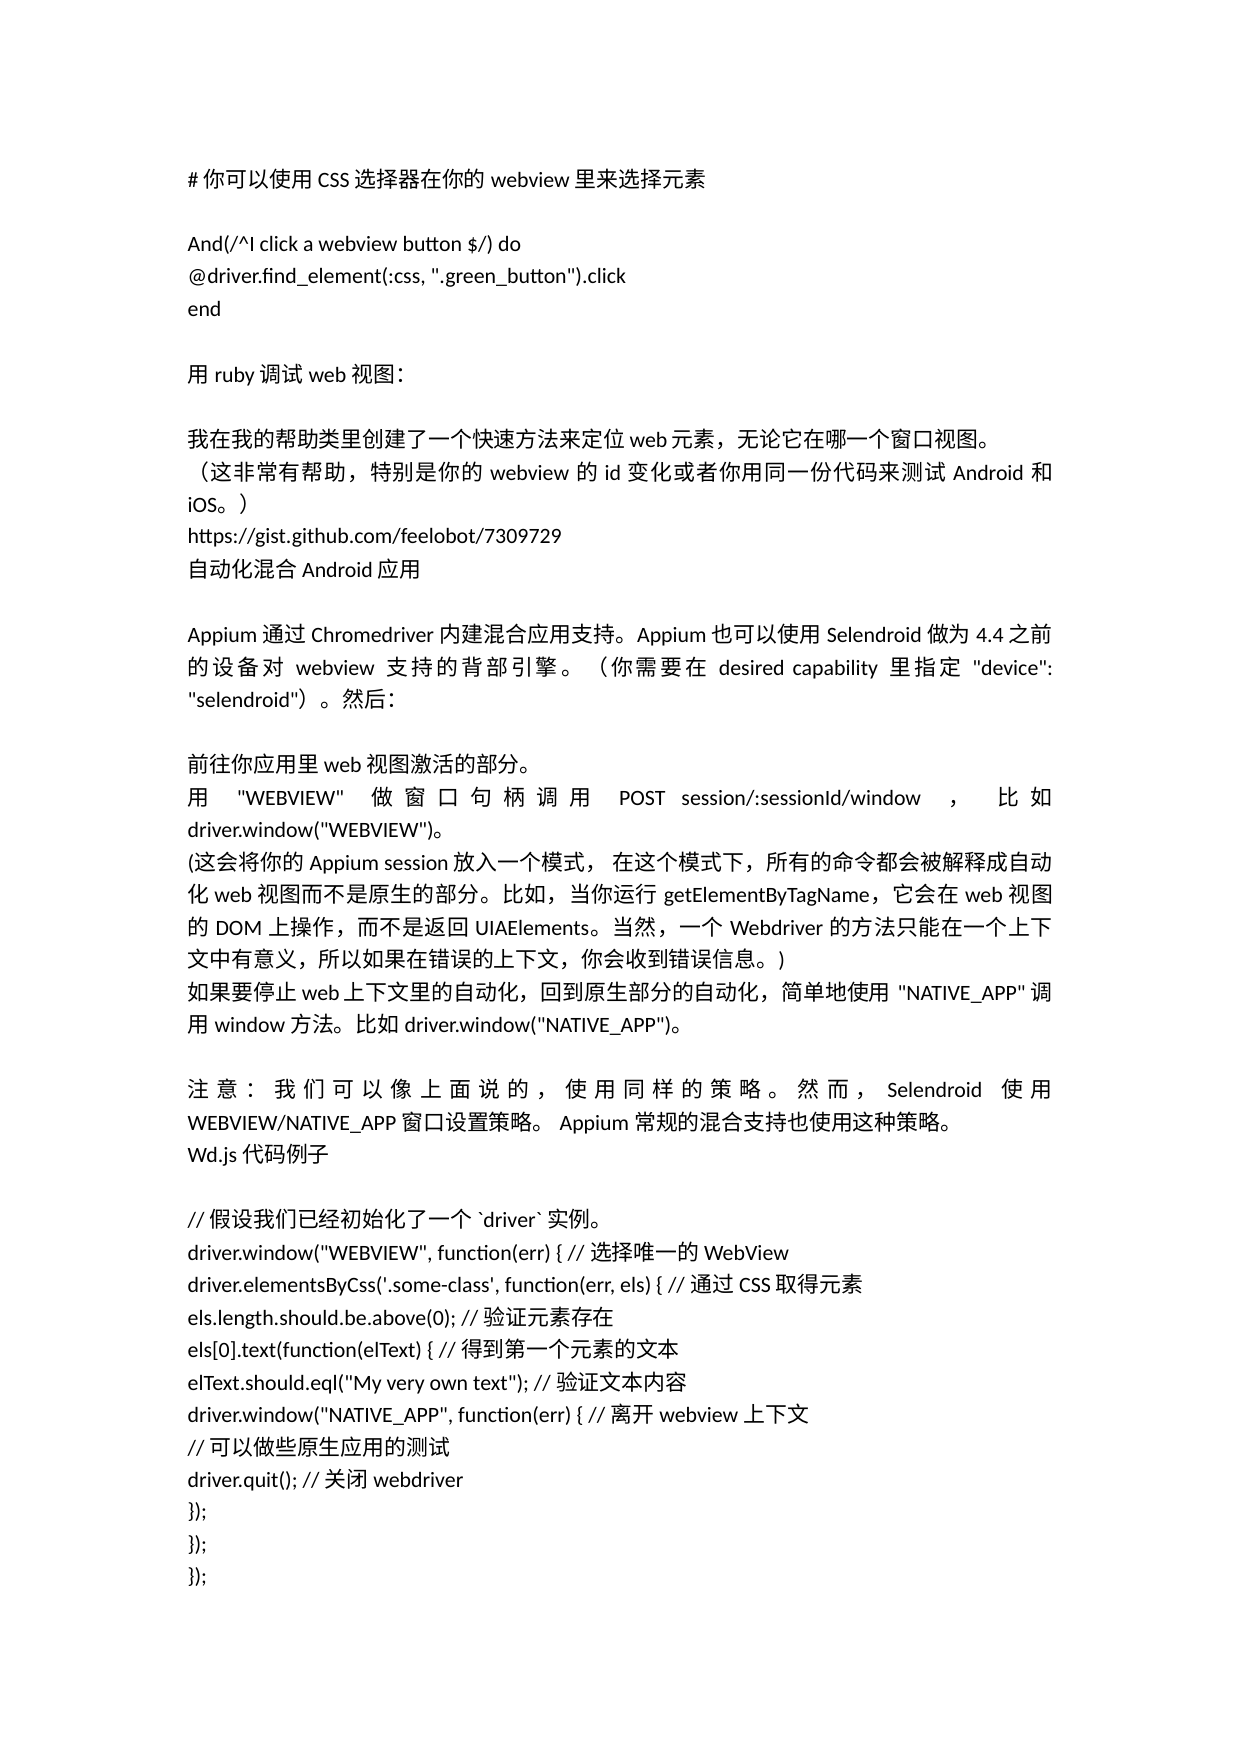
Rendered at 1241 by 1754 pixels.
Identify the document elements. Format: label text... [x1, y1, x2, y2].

text driver.window("WEBVIEW", function(err) { // 选择唯一的 WebView [187, 1234, 1053, 1267]
text Appium 通过 Chromedriver 内建混合应用支持。Appium 也可以使用 Selendroid 做为 4.4 之前的设备对 webview 支持的背部引擎。（你需要在 desired capability 里指定 "device": "selendroid"）。然后： [187, 617, 1053, 714]
text end [187, 292, 1053, 324]
text @driver.find_element(:css, ".green_button").click [187, 259, 1053, 292]
text driver.window("NATIVE_APP", function(err) { // 离开 webview 上下文 [187, 1397, 1053, 1429]
text （这非常有帮助，特别是你的 webview 的 id 变化或者你用同一份代码来测试 Android 和 iOS。） [187, 454, 1053, 519]
text (这会将你的 Appium session 放入一个模式， 在这个模式下，所有的命令都会被解释成自动化web视图而不是原生的部分。比如，当你运行 getElementByTagName，它会在 web 视图的 DOM 上操作，而不是返回 UIAElements。当然，一个 Webdriver 的方法只能在一个上下文中有意义，所以如果在错误的上下文，你会收到错误信息。) [187, 844, 1053, 974]
text 如果要停止web上下文里的自动化，回到原生部分的自动化，简单地使用 "NATIVE_APP" 调用 window 方法。比如 driver.window("NATIVE_APP")。 [187, 974, 1053, 1039]
text 我在我的帮助类里创建了一个快速方法来定位web元素，无论它在哪一个窗口视图。 [187, 422, 1053, 454]
text 前往你应用里 web 视图激活的部分。 [187, 747, 1053, 779]
text // 假设我们已经初始化了一个 `driver` 实例。 [187, 1202, 1053, 1234]
text 自动化混合 Android 应用 [187, 552, 1053, 584]
text https://gist.github.com/feelobot/7309729 [187, 519, 1053, 552]
text }); [187, 1494, 1053, 1527]
text Wd.js 代码例子 [187, 1137, 1053, 1169]
text 用 "WEBVIEW" 做窗口句柄调用 POST session/:sessionId/window ， 比如 driver.window("WEBVIEW")。 [187, 779, 1053, 844]
text # 你可以使用 CSS 选择器在你的 webview 里来选择元素 [187, 162, 1053, 194]
text 注意：我们可以像上面说的，使用同样的策略。然而，Selendroid 使用 WEBVIEW/NATIVE_APP 窗口设置策略。 Appium 常规的混合支持也使用这种策略。 [187, 1072, 1053, 1137]
text els[0].text(function(elText) { // 得到第一个元素的文本 [187, 1332, 1053, 1364]
text // 可以做些原生应用的测试 [187, 1429, 1053, 1462]
text }); [187, 1559, 1053, 1592]
text }); [187, 1527, 1053, 1559]
text elText.should.eql("My very own text"); // 验证文本内容 [187, 1364, 1053, 1397]
text driver.elementsByCss('.some-class', function(err, els) { // 通过 CSS 取得元素 [187, 1267, 1053, 1299]
text And(/^I click a webview button $/) do [187, 227, 1053, 259]
text driver.quit(); // 关闭 webdriver [187, 1462, 1053, 1494]
text 用 ruby 调试 web 视图： [187, 357, 1053, 389]
text els.length.should.be.above(0); // 验证元素存在 [187, 1299, 1053, 1332]
